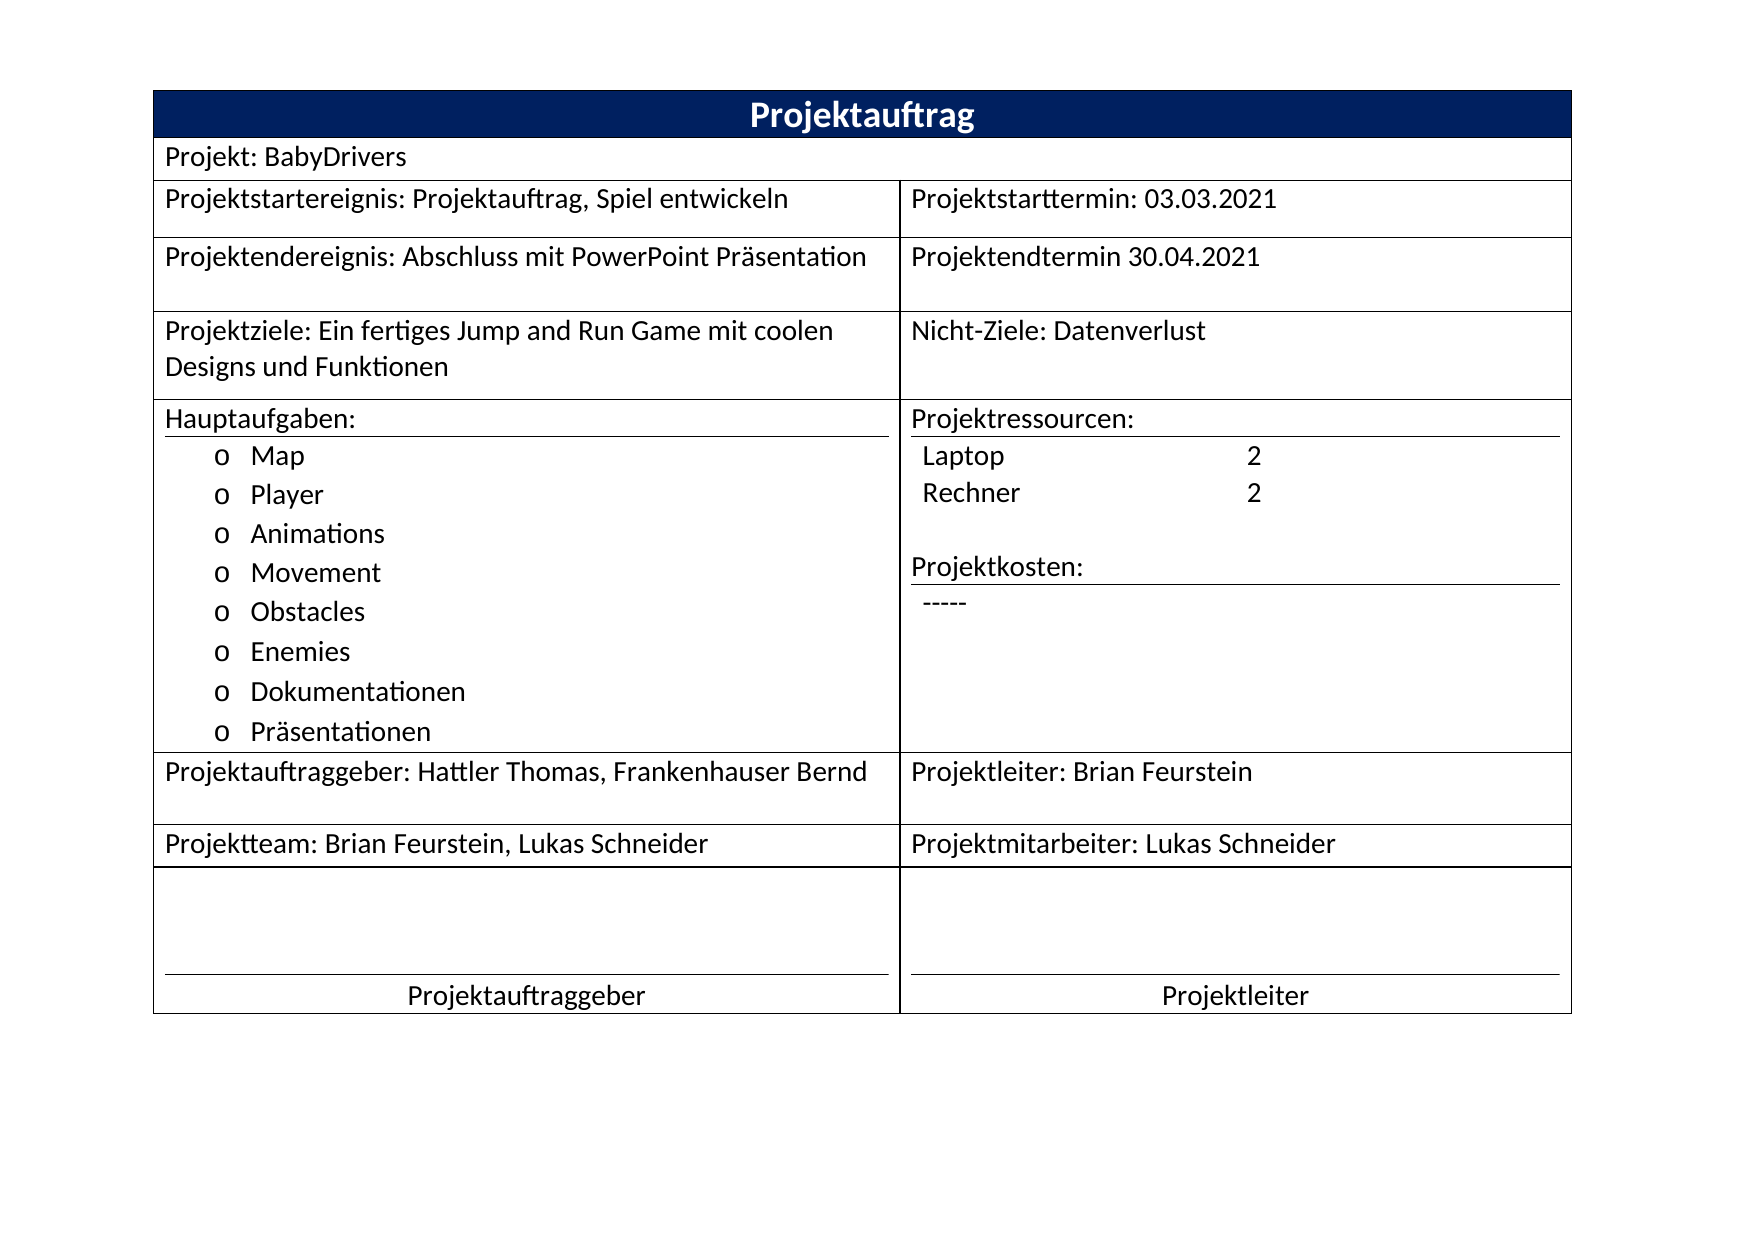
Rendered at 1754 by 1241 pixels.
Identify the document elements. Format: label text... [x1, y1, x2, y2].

table_cell Projektteam: Brian Feurstein, Lukas Schneider [154, 825, 899, 866]
table_header Projektauftrag [154, 91, 1571, 137]
table_cell Projektstarttermin: 03.03.2021 [901, 181, 1571, 237]
table_cell Projektendereignis: Abschluss mit PowerPoint Präsentation [154, 238, 899, 311]
table_cell Projektauftraggeber [154, 868, 899, 1013]
table_cell Projekt: BabyDrivers [154, 138, 1571, 179]
table_cell Hauptaufgaben: [154, 400, 899, 752]
table_cell Projektziele: Ein fertiges Jump and Run Game mit coolen Designs und Funktionen [154, 312, 899, 399]
table_cell Projektleiter [901, 868, 1571, 1013]
table_cell Projektauftraggeber: Hattler Thomas, Frankenhauser Bernd [154, 753, 899, 824]
table_cell Nicht-Ziele: Datenverlust [901, 312, 1571, 399]
table_cell Projektendtermin 30.04.2021 [901, 238, 1571, 311]
table_cell Projektressourcen: Projektkosten: [901, 400, 1571, 752]
table_cell Projektmitarbeiter: Lukas Schneider [901, 825, 1571, 866]
table_cell Projektstartereignis: Projektauftrag, Spiel entwickeln [154, 181, 899, 237]
table_cell Projektleiter: Brian Feurstein [901, 753, 1571, 824]
